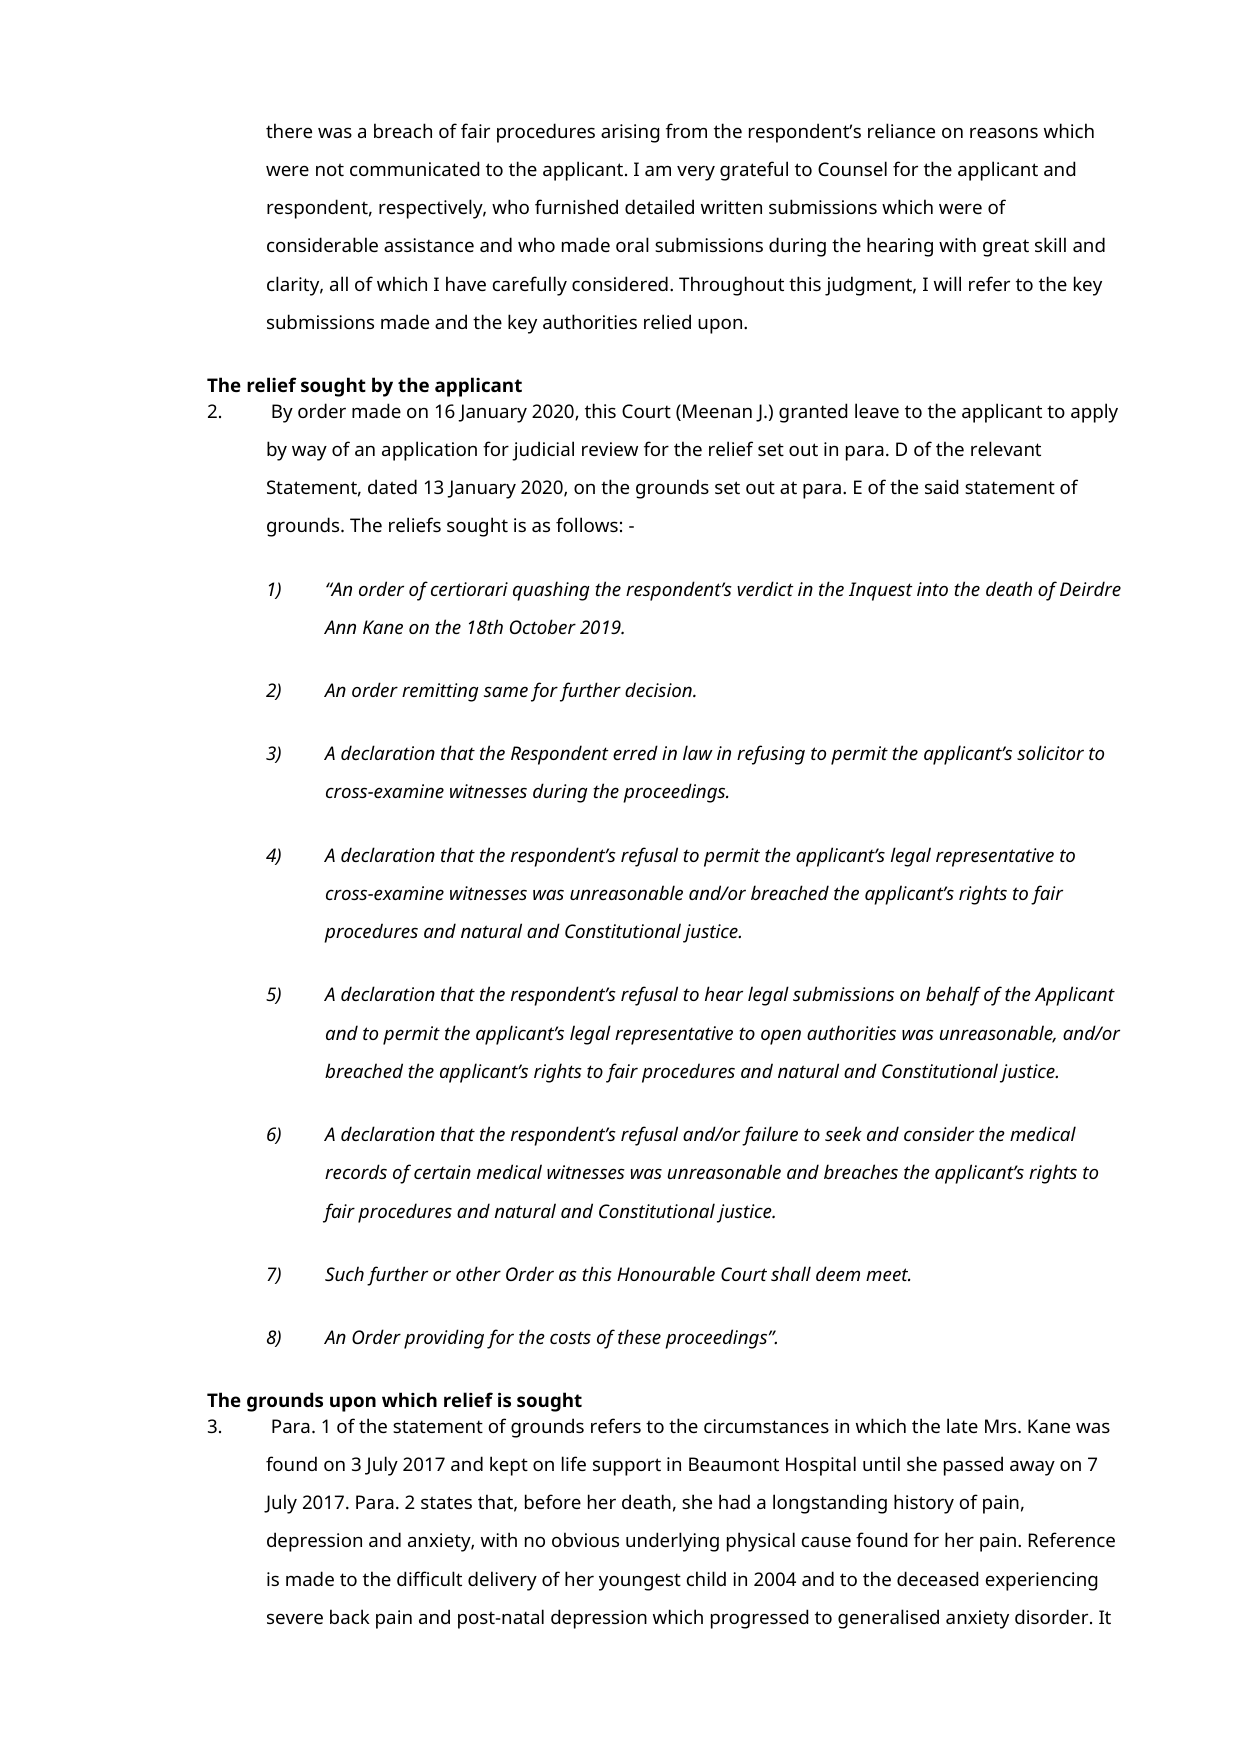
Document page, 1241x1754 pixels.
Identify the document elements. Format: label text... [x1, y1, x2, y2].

text 7) Such further or other Order as this Honourable Court shall deem meet. [266, 1261, 1122, 1287]
text 8) An Order providing for the costs of these proceedings”. [266, 1324, 1122, 1350]
text 1) “An order of certiorari quashing the respondent’s verdict in the Inquest into the death of Deirdre Ann Kane on the 18th October 2019. [266, 576, 1122, 640]
text 2. By order made on 16 January 2020, this Court (Meenan J.) granted leave to the applicant to apply by way of an application for judicial review for the relief set out in para. D of the relevant Statement, dated 13 January 2020, on the grounds set out at para. E of the said statement of grounds. The reliefs sought is as follows: - [207, 398, 1122, 538]
text 3) A declaration that the Respondent erred in law in refusing to permit the applicant’s solicitor to cross-examine witnesses during the proceedings. [266, 741, 1122, 804]
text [207, 1413, 1122, 1630]
text 6) A declaration that the respondent’s refusal and/or failure to seek and consider the medical records of certain medical witnesses was unreasonable and breaches the applicant’s rights to fair procedures and natural and Constitutional justice. [266, 1121, 1122, 1223]
subtitle The relief sought by the applicant [207, 372, 1122, 398]
text 2) An order remitting same for further decision. [266, 677, 1122, 703]
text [207, 118, 1122, 335]
subtitle The grounds upon which relief is sought [207, 1388, 1122, 1413]
text 5) A declaration that the respondent’s refusal to hear legal submissions on behalf of the Applicant and to permit the applicant’s legal representative to open authorities was unreasonable, and/or breached the applicant’s rights to fair procedures and natural and Constitutional justice. [266, 982, 1122, 1084]
text 4) A declaration that the respondent’s refusal to permit the applicant’s legal representative to cross-examine witnesses was unreasonable and/or breached the applicant’s rights to fair procedures and natural and Constitutional justice. [266, 842, 1122, 944]
